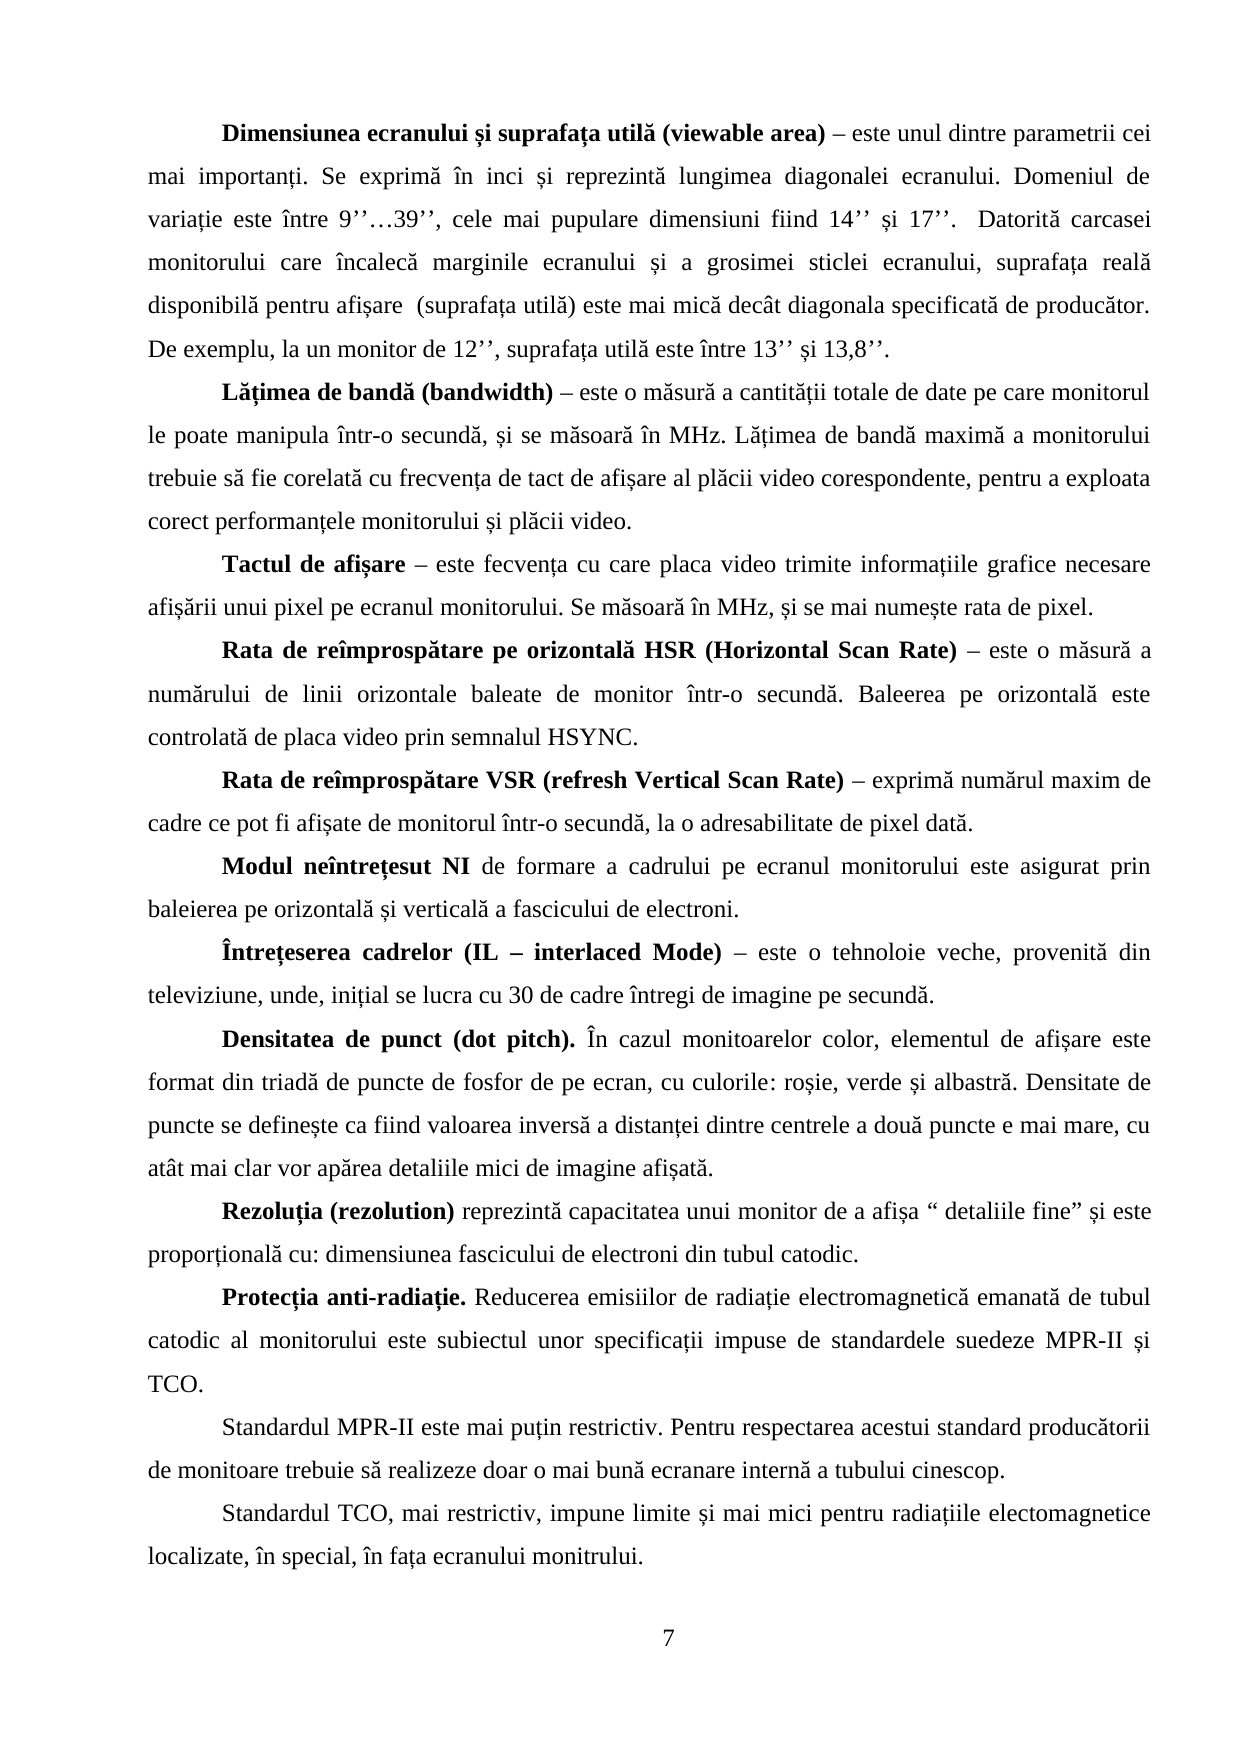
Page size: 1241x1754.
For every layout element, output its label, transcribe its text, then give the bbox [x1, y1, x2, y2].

text Densitatea de punct (dot pitch). În cazul monitoarelor color, elementul de afișare este format din triadă de puncte de fosfor de pe ecran, cu culorile: roșie, verde și albastră. Densitate de puncte se definește ca fiind valoarea inversă a distanței dintre centrele a două puncte e mai mare, cu atât mai clar vor apărea detaliile mici de imagine afișată. [148, 1024, 1152, 1182]
text Standardul TCO, mai restrictiv, impune limite și mai mici pentru radiațiile electomagnetice localizate, în special, în fața ecranului monitrului. [148, 1498, 1152, 1570]
text Standardul MPR-II este mai puțin restrictiv. Pentru respectarea acestui standard producătorii de monitoare trebuie să realizeze doar o mai bună ecranare internă a tubului cinescop. [148, 1412, 1152, 1484]
text Rezoluția (rezolution) reprezintă capacitatea unui monitor de a afișa “ detaliile fine” și este proporțională cu: dimensiunea fascicului de electroni din tubul catodic. [148, 1196, 1152, 1268]
text Lățimea de bandă (bandwidth) – este o măsură a cantității totale de date pe care monitorul le poate manipula într-o secundă, și se măsoară în MHz. Lățimea de bandă maximă a monitorului trebuie să fie corelată cu frecvența de tact de afișare al plăcii video corespondente, pentru a exploata corect performanțele monitorului și plăcii video. [148, 377, 1152, 535]
text Tactul de afișare – este fecvența cu care placa video trimite informațiile grafice necesare afișării unui pixel pe ecranul monitorului. Se măsoară în MHz, și se mai numește rata de pixel. [148, 549, 1152, 621]
text Rata de reîmprospătare pe orizontală HSR (Horizontal Scan Rate) – este o măsură a numărului de linii orizontale baleate de monitor într-o secundă. Baleerea pe orizontală este controlată de placa video prin semnalul HSYNC. [148, 636, 1152, 751]
text Dimensiunea ecranului și suprafața utilă (viewable area) – este unul dintre parametrii cei mai importanți. Se exprimă în inci și reprezintă lungimea diagonalei ecranului. Domeniul de variație este între 9’’…39’’, cele mai pupulare dimensiuni fiind 14’’ și 17’’. Datorită carcasei monitorului care încalecă marginile ecranului și a grosimei sticlei ecranului, suprafața reală disponibilă pentru afișare (suprafața utilă) este mai mică decât diagonala specificată de producător. De exemplu, la un monitor de 12’’, suprafața utilă este între 13’’ și 13,8’’. [148, 118, 1152, 362]
text Protecția anti-radiație. Reducerea emisiilor de radiație electromagnetică emanată de tubul catodic al monitorului este subiectul unor specificații impuse de standardele suedeze MPR-II și TCO. [148, 1282, 1152, 1397]
text Modul neîntrețesut NI de formare a cadrului pe ecranul monitorului este asigurat prin baleierea pe orizontală și verticală a fascicului de electroni. [148, 851, 1152, 923]
text Întrețeserea cadrelor (IL – interlaced Mode) – este o tehnoloie veche, provenită din televiziune, unde, inițial se lucra cu 30 de cadre întregi de imagine pe secundă. [148, 937, 1152, 1009]
text Rata de reîmprospătare VSR (refresh Vertical Scan Rate) – exprimă numărul maxim de cadre ce pot fi afișate de monitorul într-o secundă, la o adresabilitate de pixel dată. [148, 765, 1152, 837]
